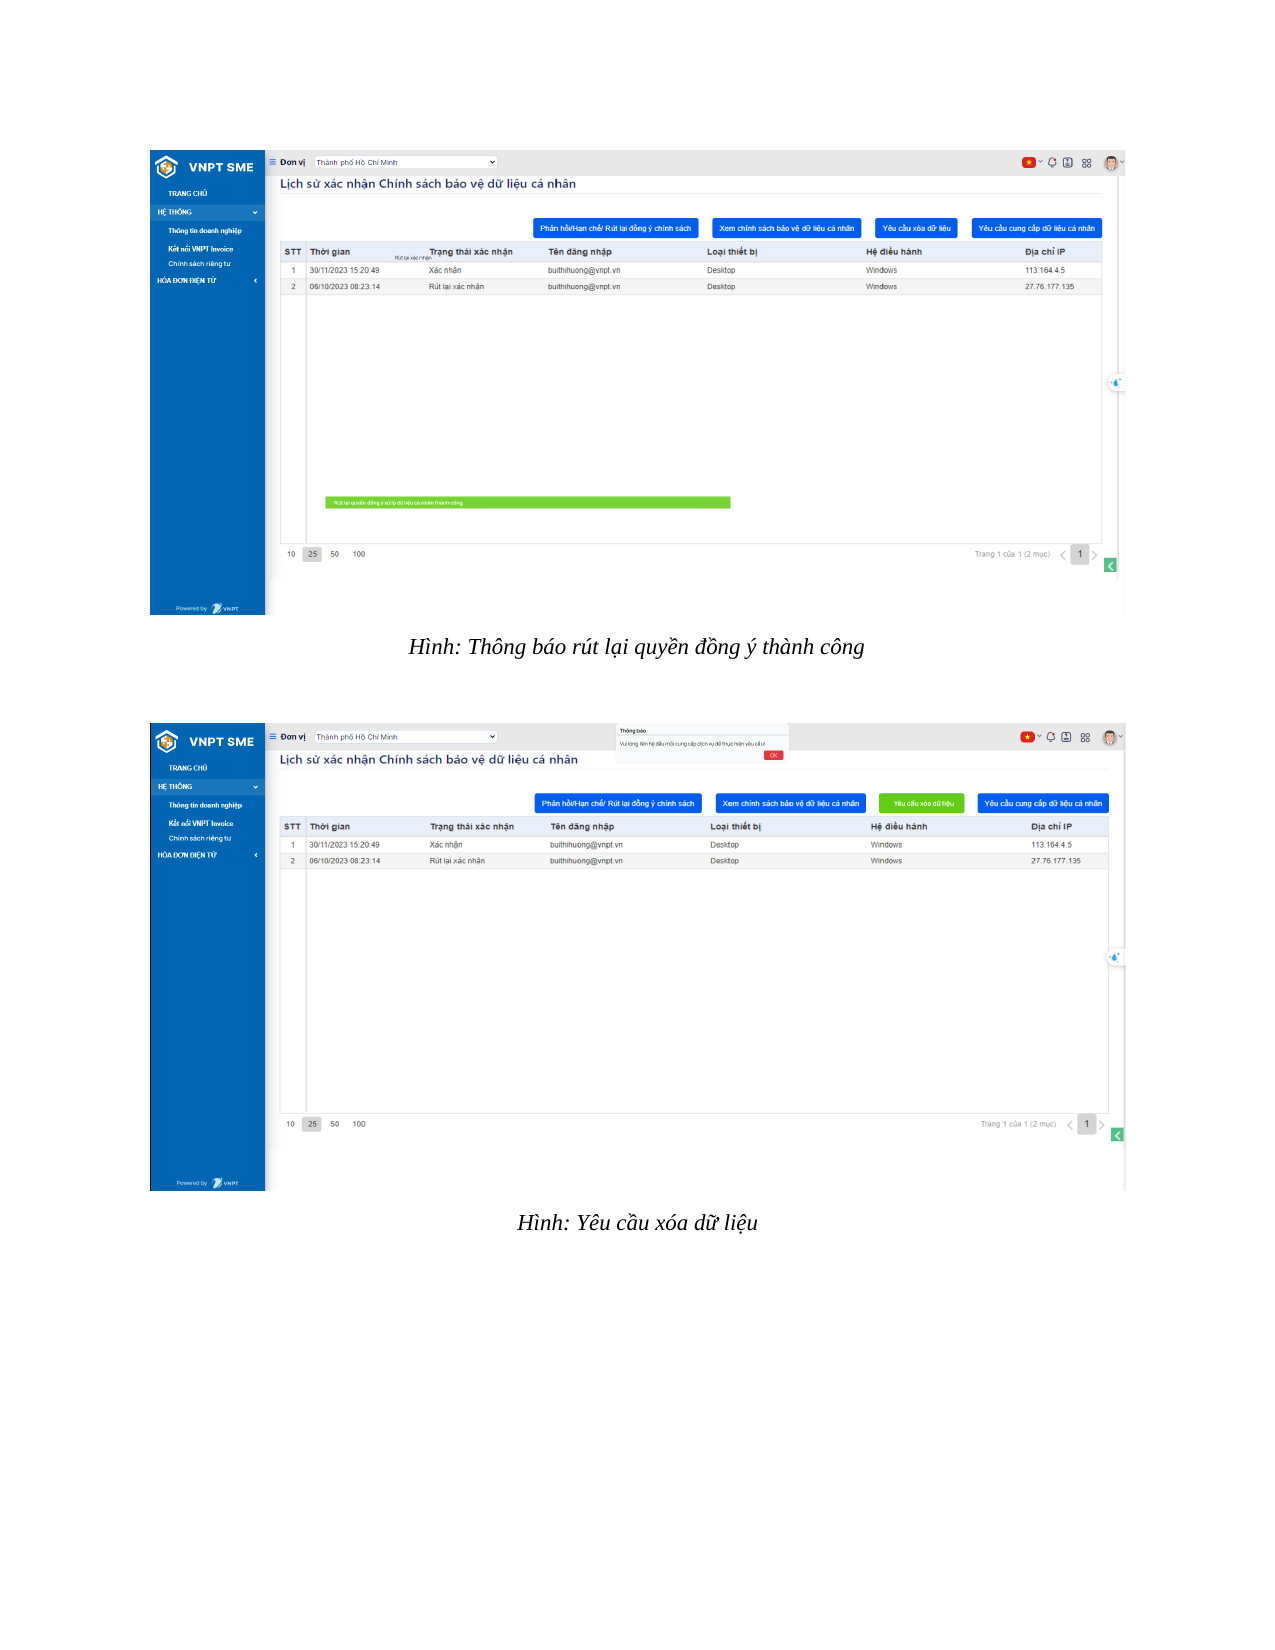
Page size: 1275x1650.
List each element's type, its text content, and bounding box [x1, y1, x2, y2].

picture [150, 723, 1125, 1191]
text Hình: Thông báo rút lại quyền đồng ý thành công [150, 633, 1125, 660]
picture [150, 150, 1125, 615]
text Hình: Yêu cầu xóa dữ liệu [150, 1209, 1125, 1236]
